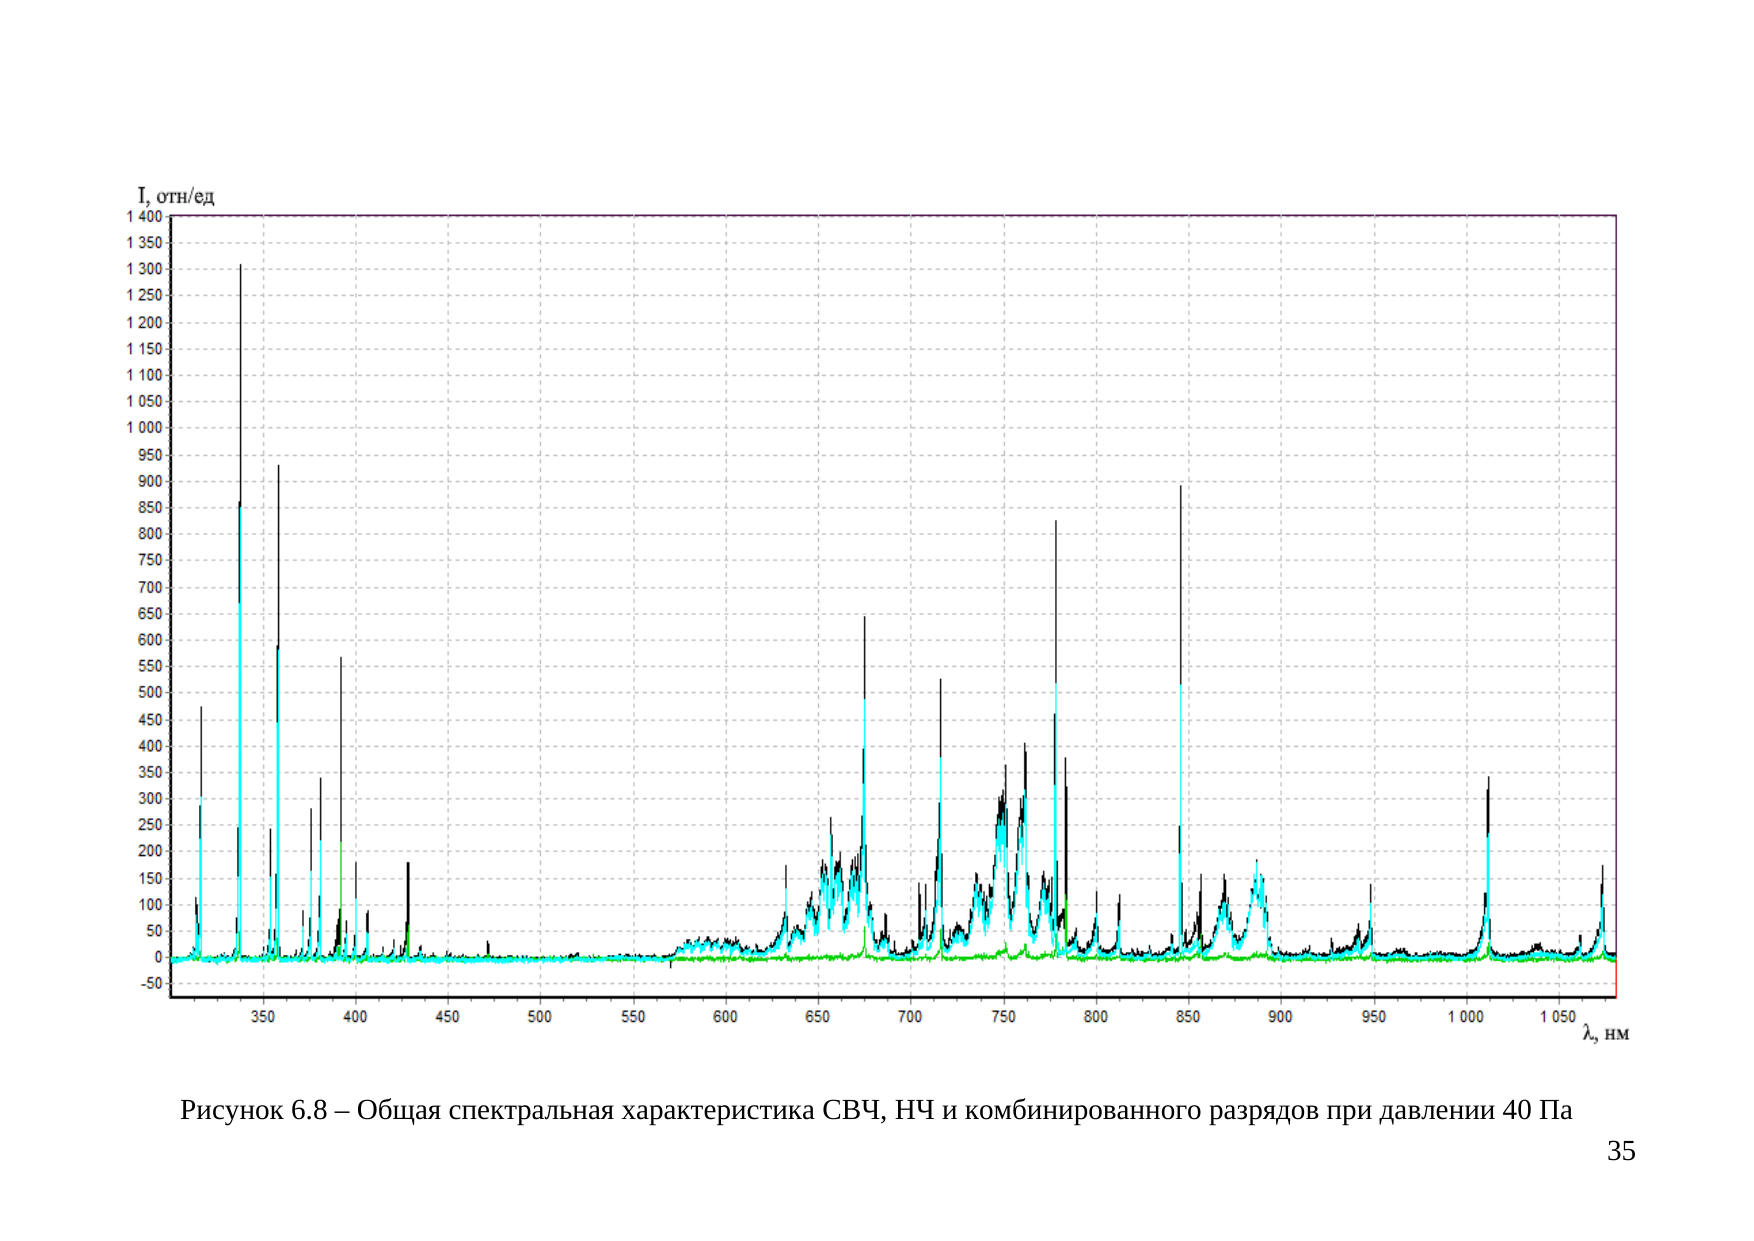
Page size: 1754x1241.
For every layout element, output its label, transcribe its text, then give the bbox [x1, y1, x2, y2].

text Рисунок 6.8 – Общая спектральная характеристика СВЧ, НЧ и комбинированного разрядов при давлении 40 Па [118, 1092, 1636, 1126]
picture [118, 177, 1632, 1050]
